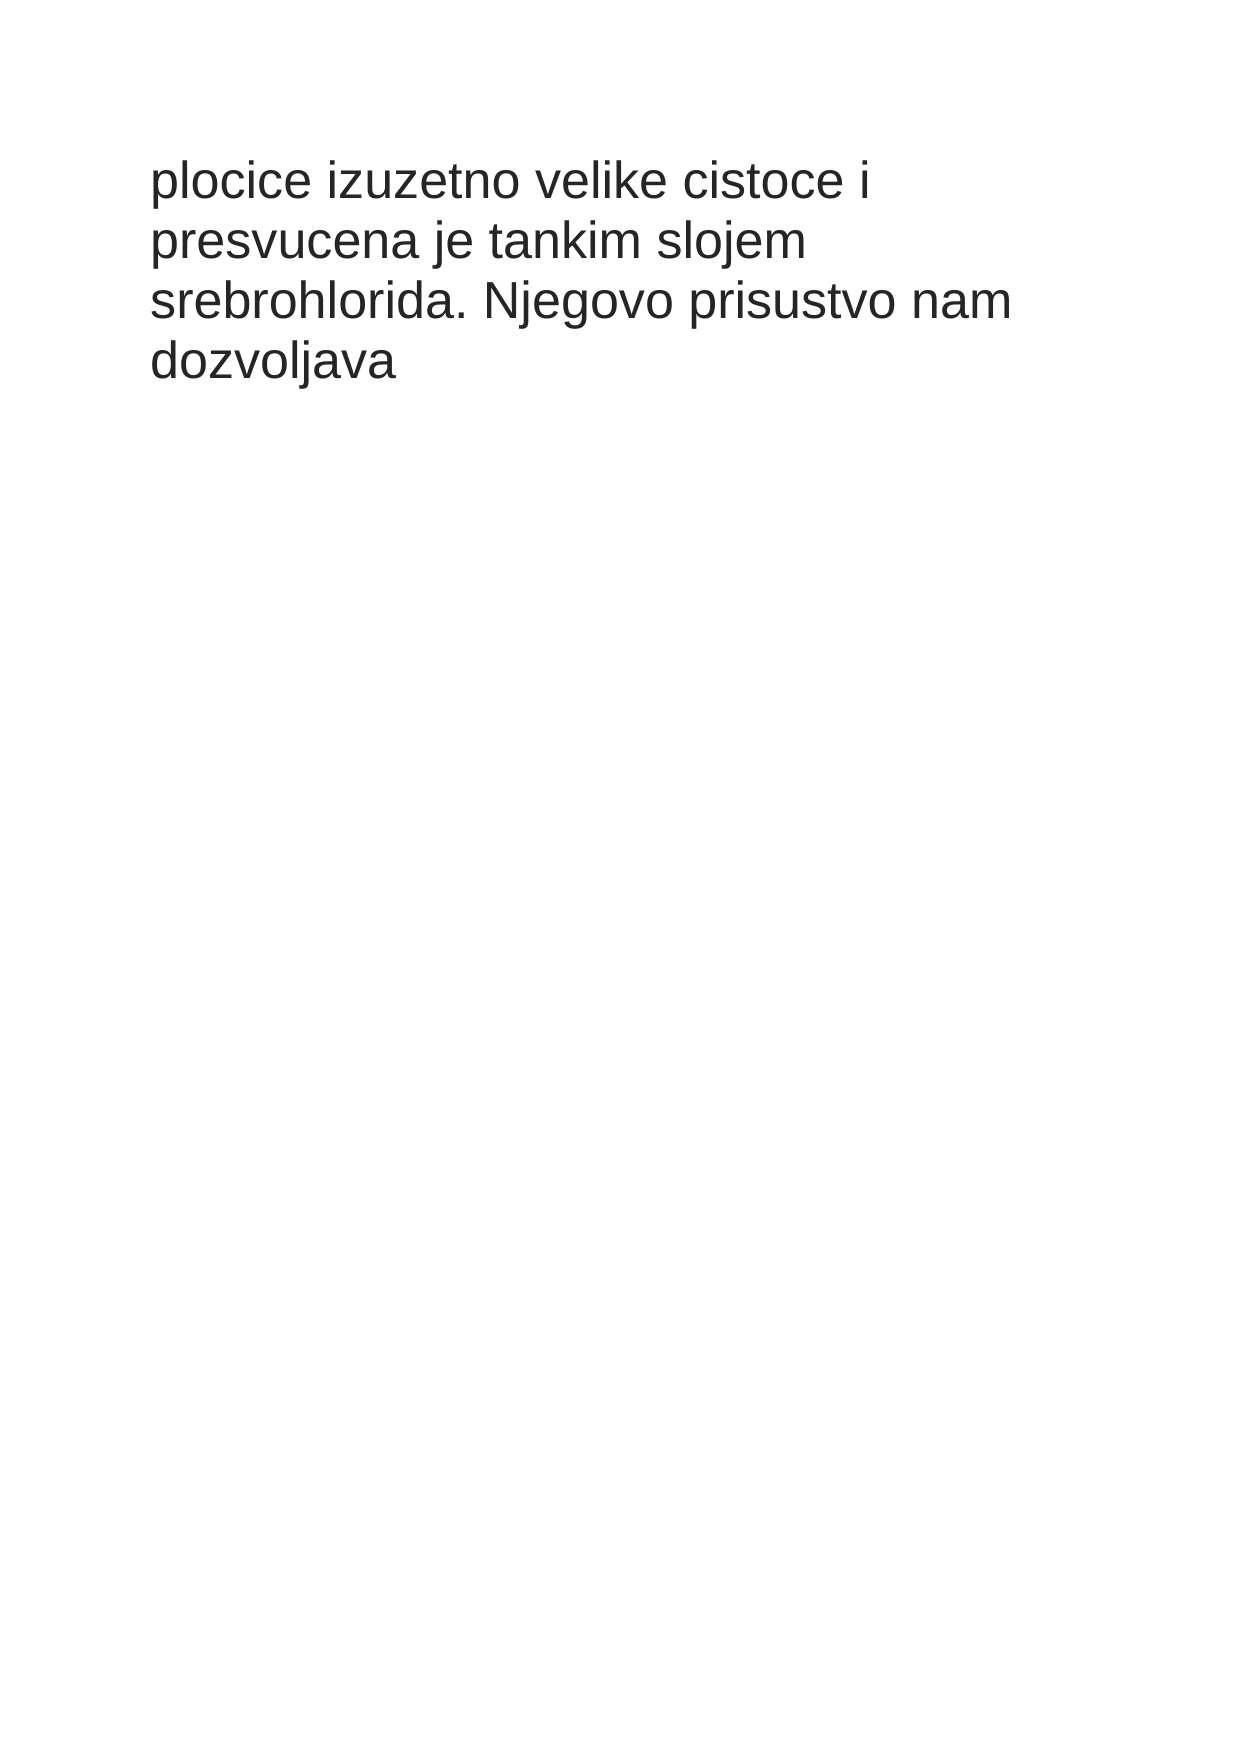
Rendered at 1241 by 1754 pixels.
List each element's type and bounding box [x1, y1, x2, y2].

text [150, 150, 1090, 389]
